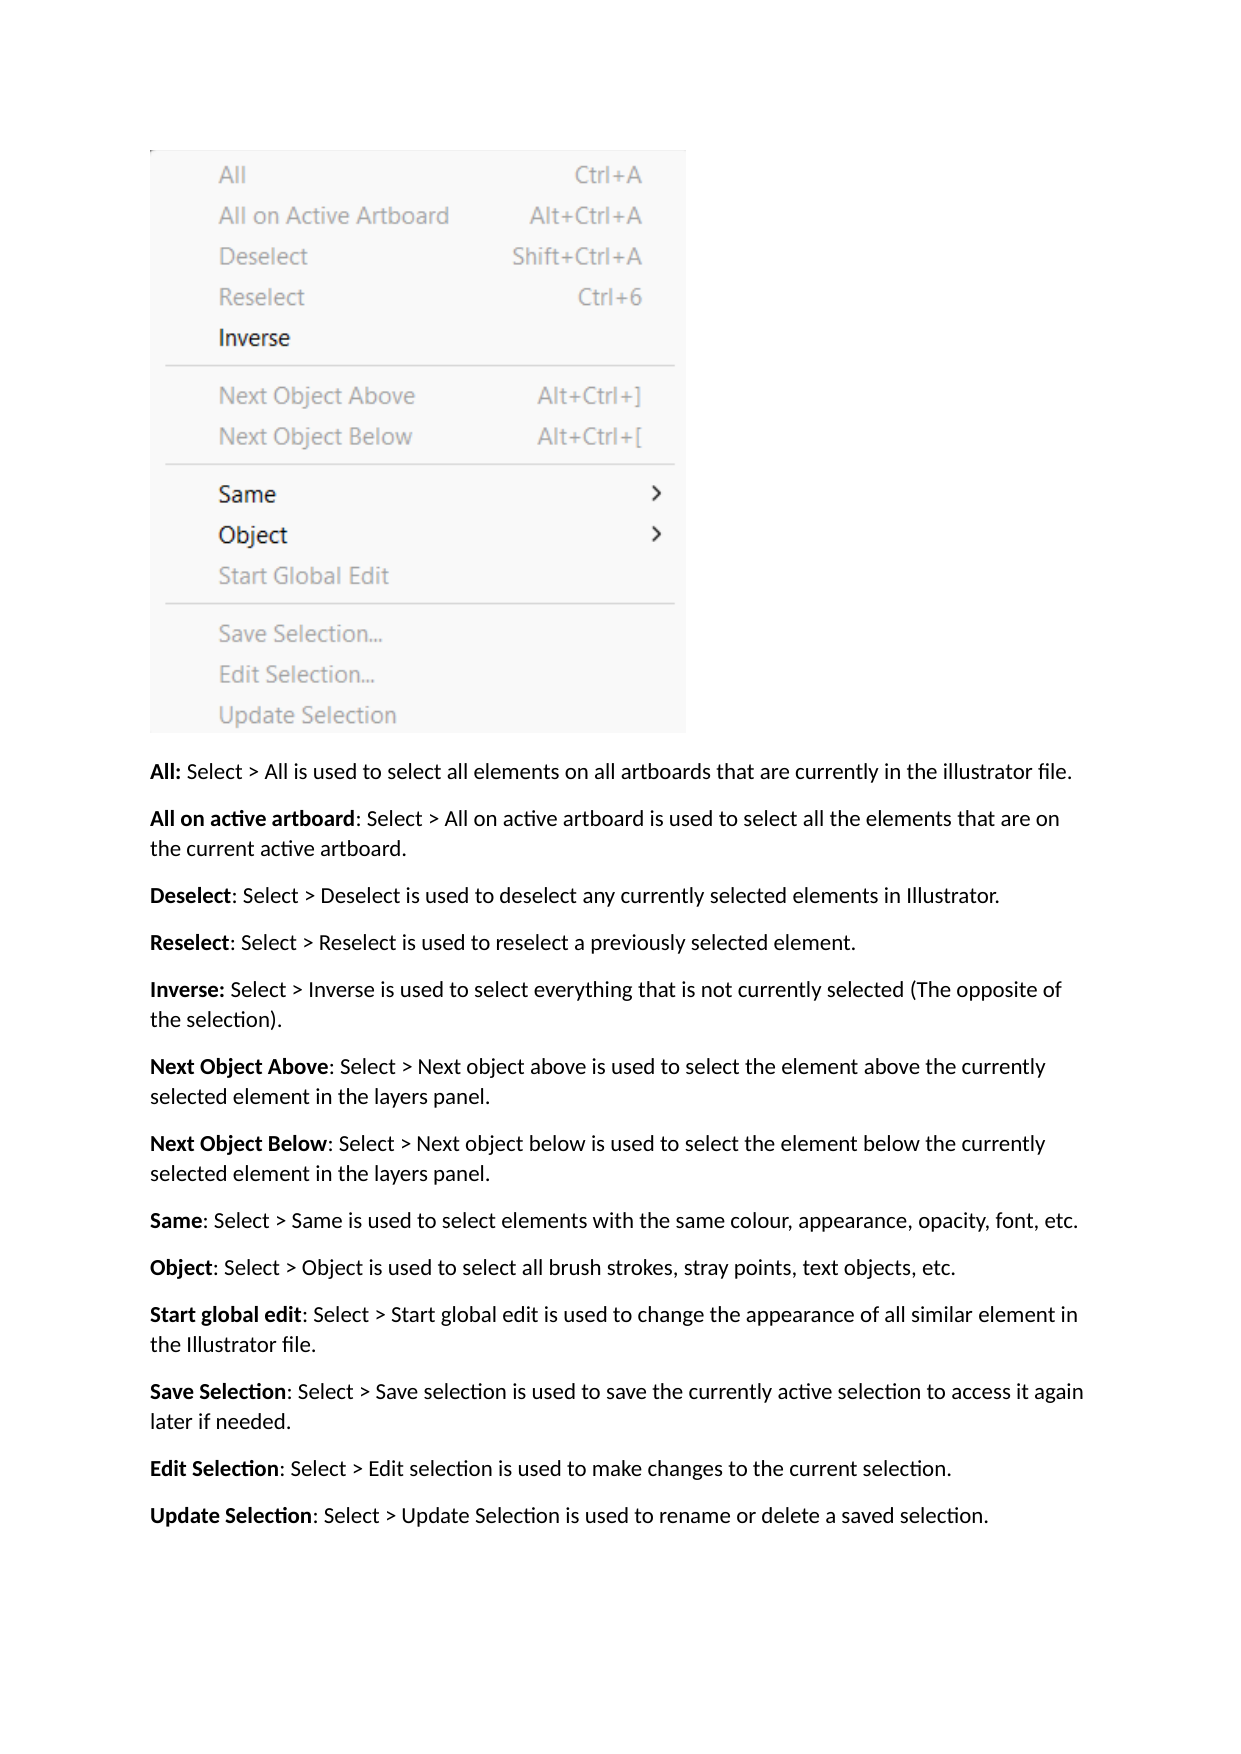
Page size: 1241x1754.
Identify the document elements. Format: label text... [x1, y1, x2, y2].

text All: Select > All is used to select all elements on all artboards that are currently in the illustrator file. [150, 757, 1090, 785]
text Reselect: Select > Reselect is used to reselect a previously selected element. [150, 928, 1090, 956]
picture [150, 150, 686, 733]
text Inverse: Select > Inverse is used to select everything that is not currently selected (The opposite of the selection). [150, 975, 1090, 1033]
text Edit Selection: Select > Edit selection is used to make changes to the current selection. [150, 1454, 1090, 1482]
text Next Object Above: Select > Next object above is used to select the element above the currently selected element in the layers panel. [150, 1052, 1090, 1110]
text Update Selection: Select > Update Selection is used to rename or delete a saved selection. [150, 1501, 1090, 1529]
text Same: Select > Same is used to select elements with the same colour, appearance, opacity, font, etc. [150, 1206, 1090, 1234]
text Start global edit: Select > Start global edit is used to change the appearance of all similar element in the Illustrator file. [150, 1300, 1090, 1358]
text Deselect: Select > Deselect is used to deselect any currently selected elements in Illustrator. [150, 881, 1090, 909]
text Next Object Below: Select > Next object below is used to select the element below the currently selected element in the layers panel. [150, 1129, 1090, 1187]
text Object: Select > Object is used to select all brush strokes, stray points, text objects, etc. [150, 1253, 1090, 1281]
text Save Selection: Select > Save selection is used to save the currently active selection to access it again later if needed. [150, 1377, 1090, 1435]
text All on active artboard: Select > All on active artboard is used to select all the elements that are on the current active artboard. [150, 804, 1090, 862]
